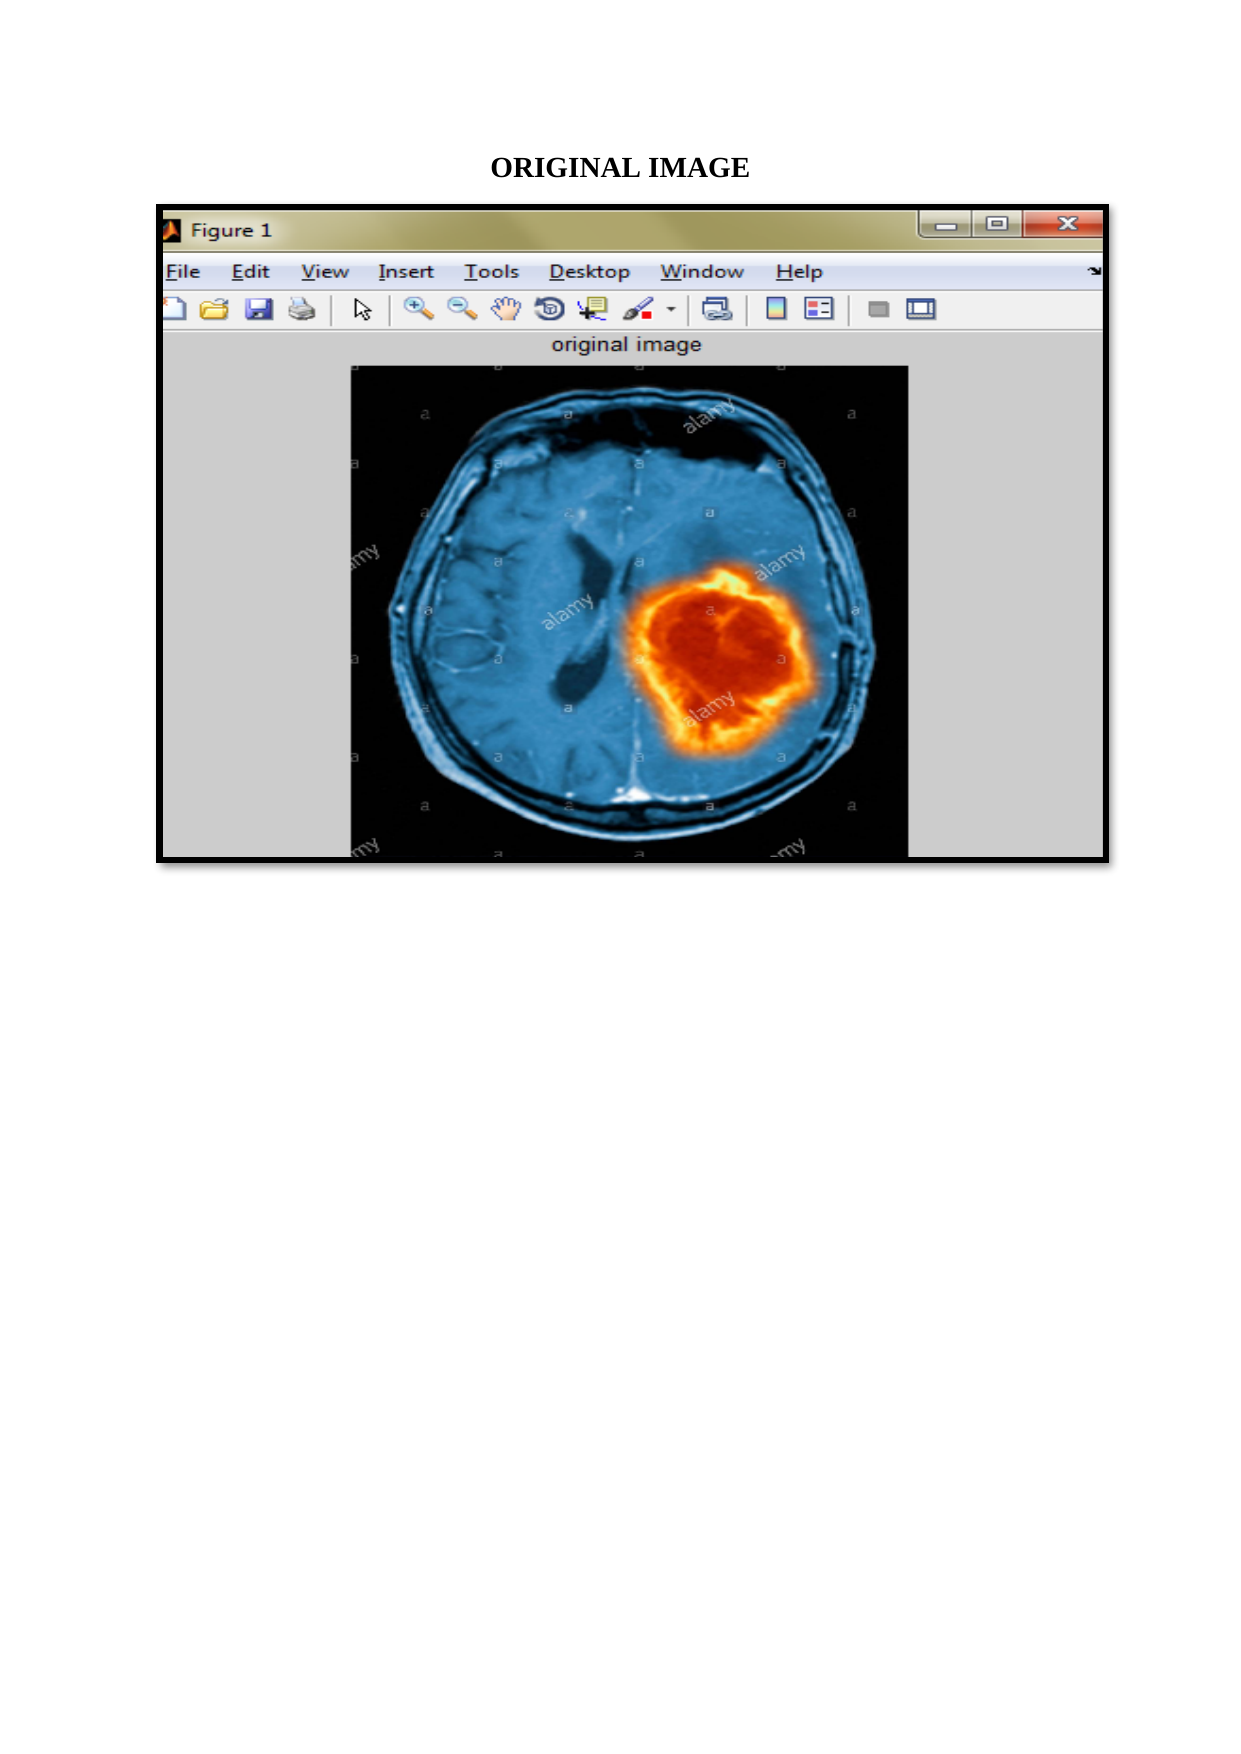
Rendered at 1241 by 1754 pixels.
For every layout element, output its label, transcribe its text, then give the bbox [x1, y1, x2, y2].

picture [163, 210, 1103, 857]
